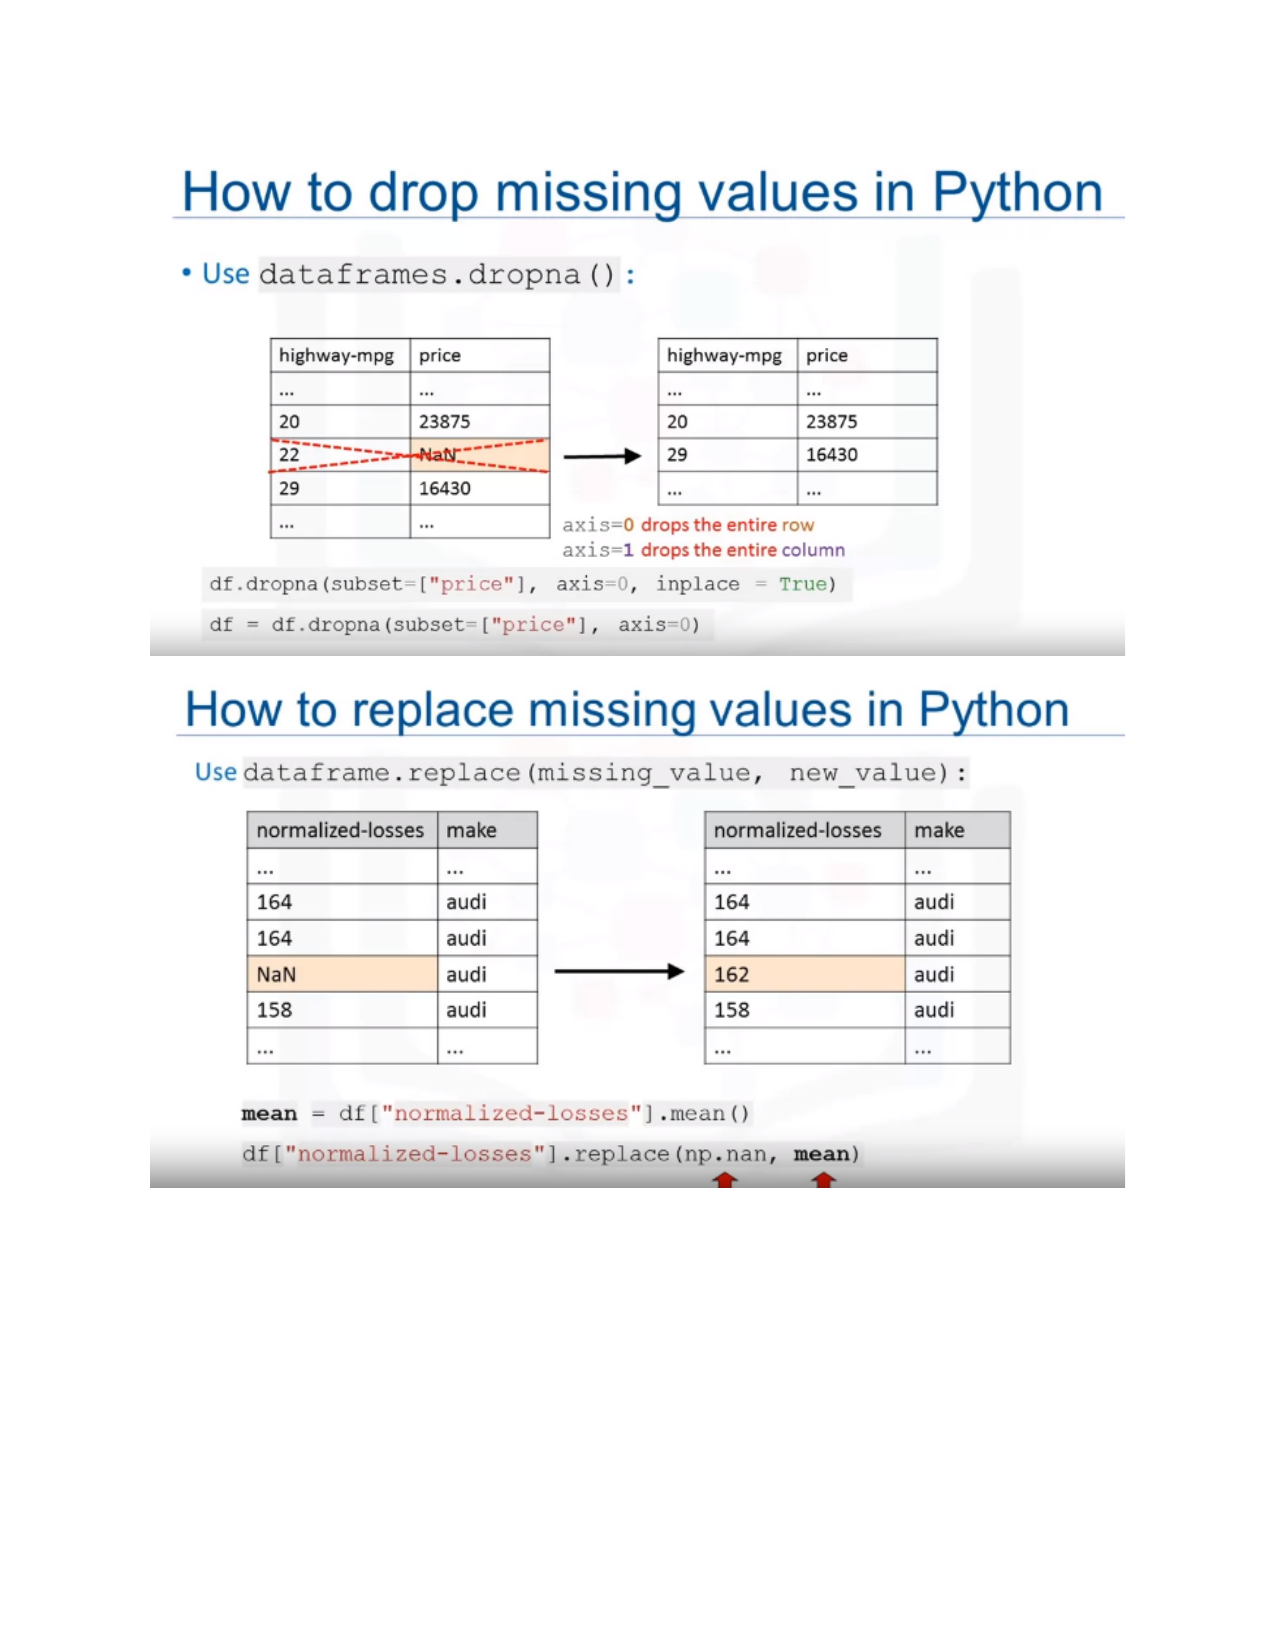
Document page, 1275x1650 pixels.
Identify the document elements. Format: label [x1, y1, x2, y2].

picture [150, 150, 1125, 656]
picture [150, 657, 1125, 1188]
